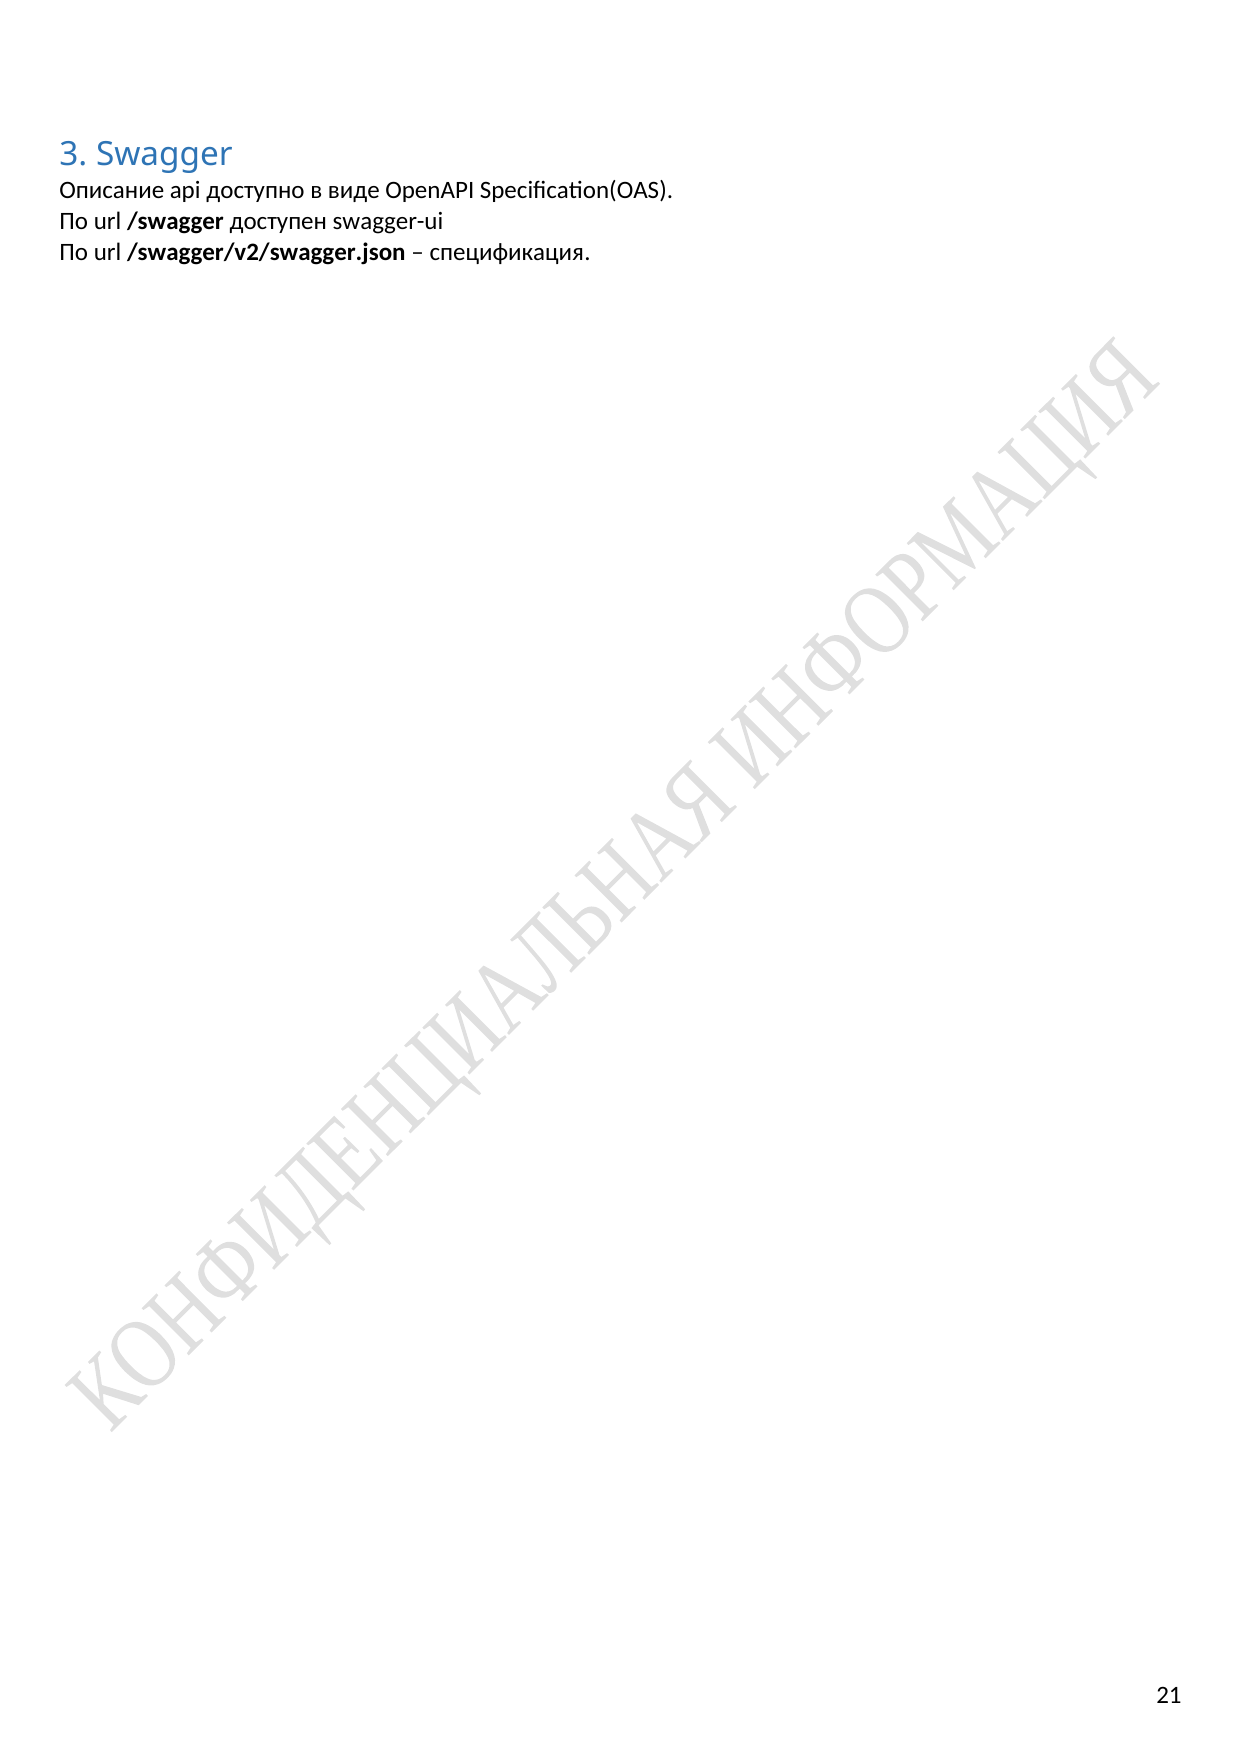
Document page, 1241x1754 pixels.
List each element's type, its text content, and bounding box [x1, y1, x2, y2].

subtitle 3. Swagger [59, 129, 1181, 175]
text По url /swagger доступен swagger-ui [59, 205, 1181, 236]
text По url /swagger/v2/swagger.json – спецификация. [59, 236, 1181, 266]
text Описание api доступно в виде OpenAPI Specification(OAS). [59, 175, 1181, 205]
